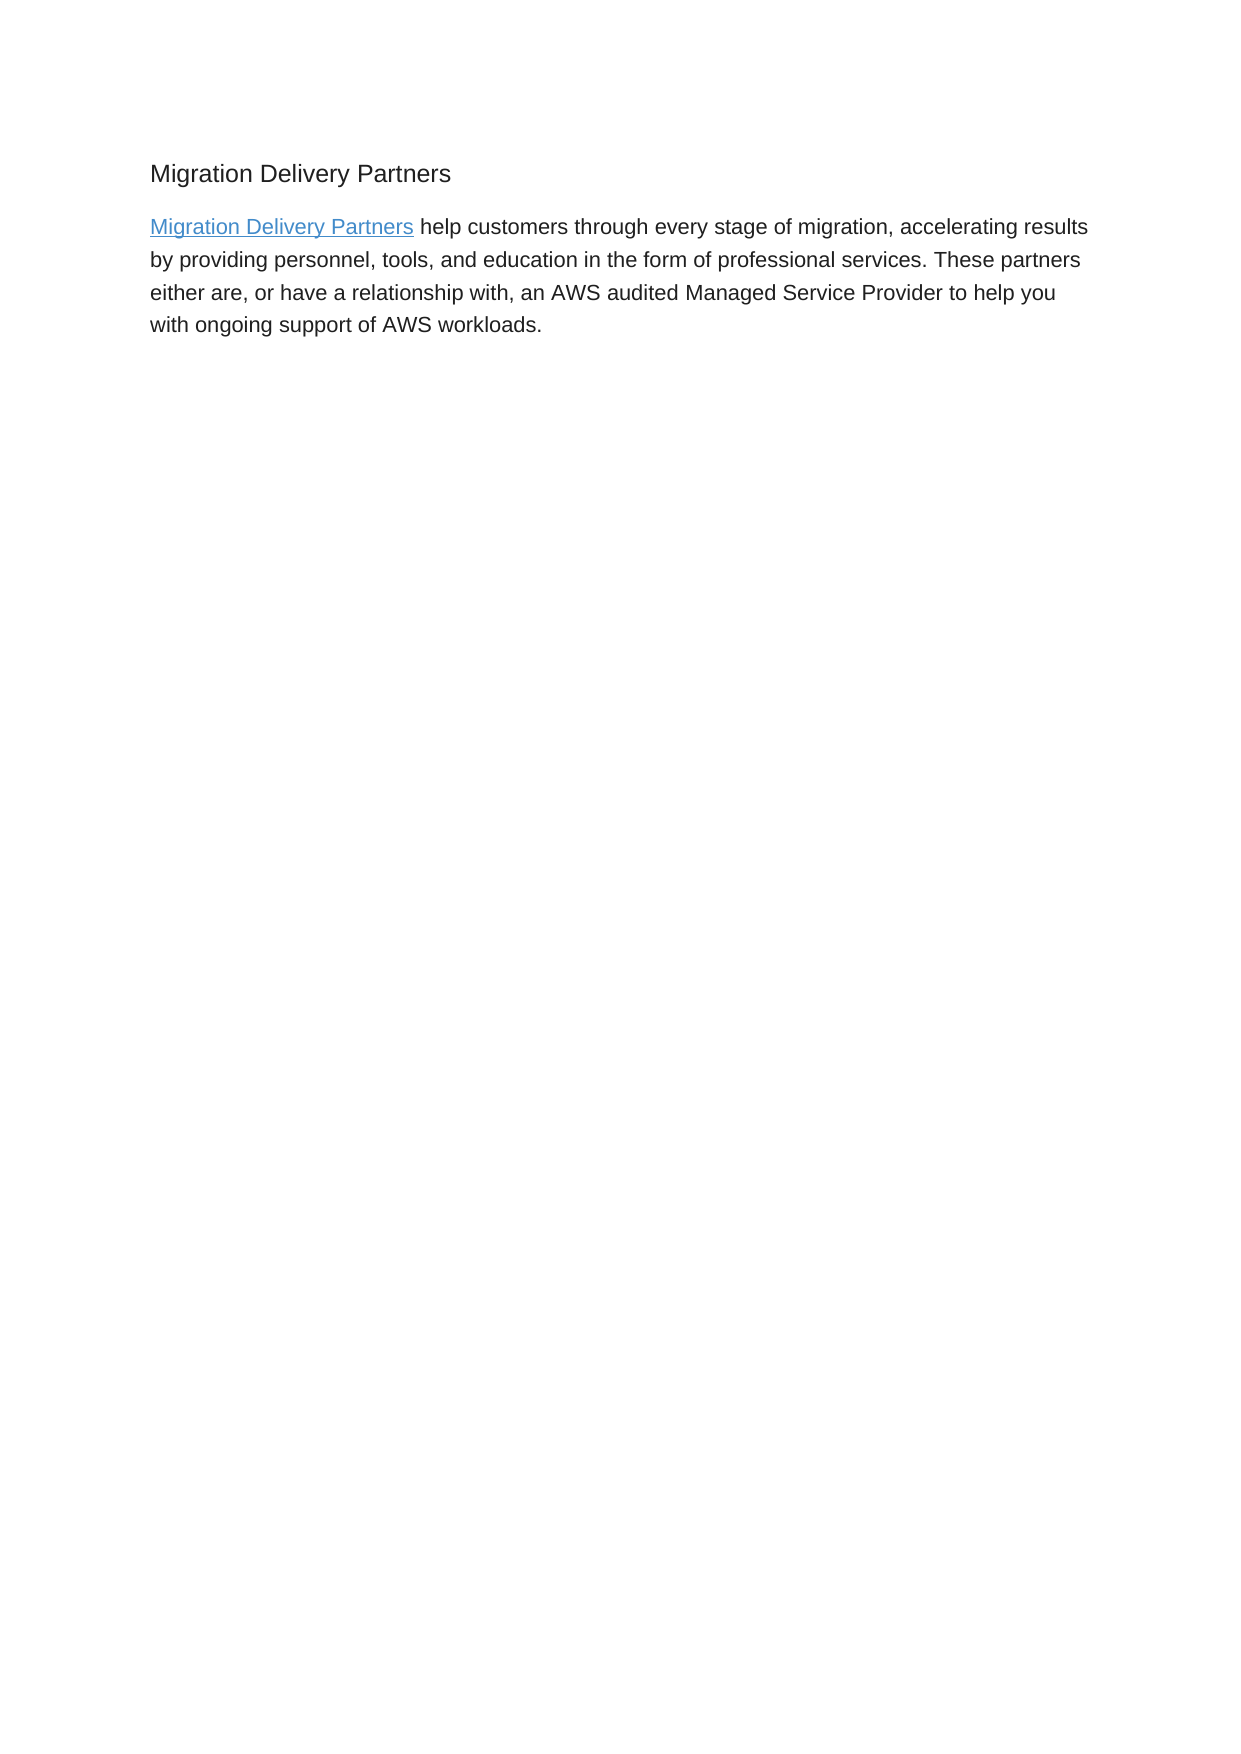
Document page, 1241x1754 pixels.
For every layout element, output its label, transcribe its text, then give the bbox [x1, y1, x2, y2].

text Migration Delivery Partners help customers through every stage of migration, accelerating results by providing personnel, tools, and education in the form of professional services. These partners either are, or have a relationship with, an AWS audited Managed Service Provider to help you with ongoing support of AWS workloads. [150, 206, 1090, 337]
text Migration Delivery Partners [150, 150, 1090, 187]
